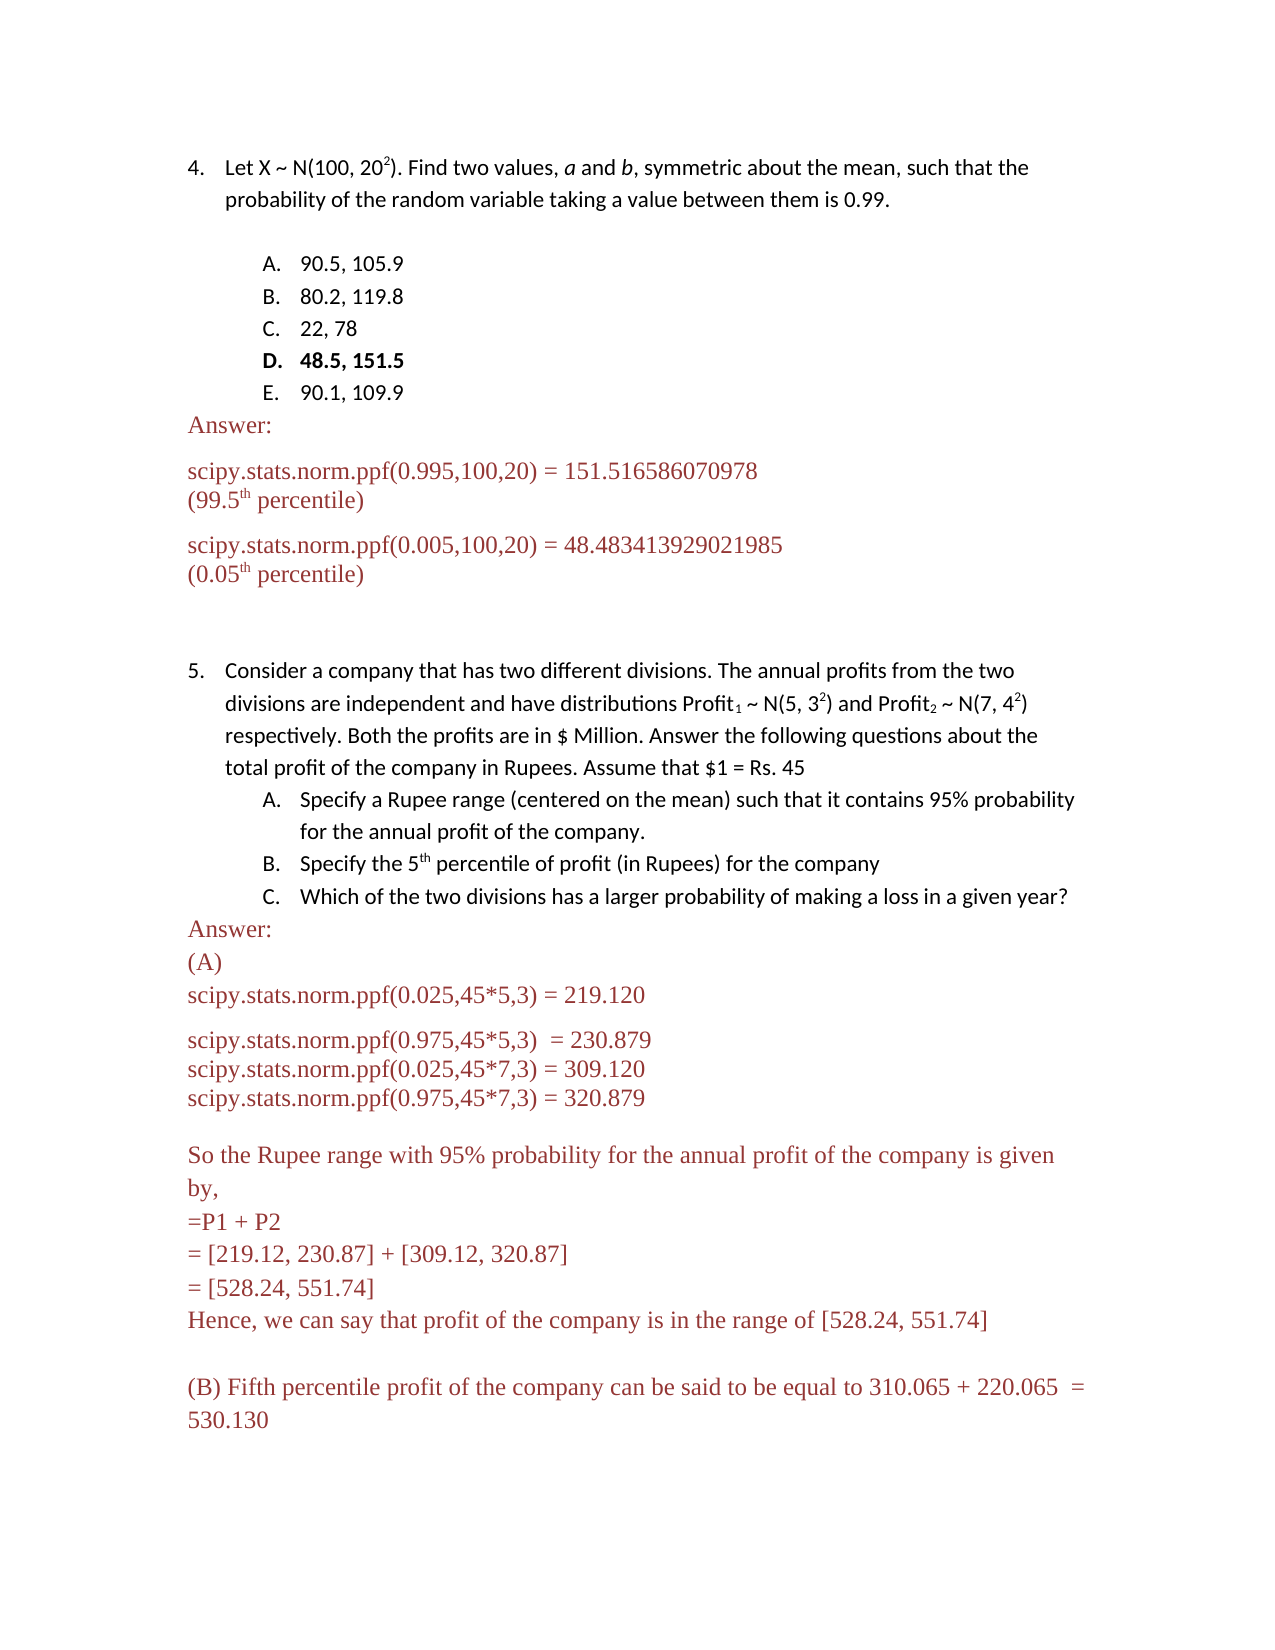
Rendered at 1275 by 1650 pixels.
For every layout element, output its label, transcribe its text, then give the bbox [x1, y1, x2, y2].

list 22, 78 [262, 314, 1087, 342]
text = [219.12, 230.87] + [309.12, 320.87] [187, 1239, 1087, 1268]
list Consider a company that has two different divisions. The annual profits from the two divisions are independent and have distributions Profit1 ~ N(5, 32) and Profit2 ~ N(7, 42) respectively. Both the profits are in $ Million. Answer the following questions about the total profit of the company in Rupees. Assume that $1 = Rs. 45 [187, 656, 1087, 781]
text = [528.24, 551.74] [187, 1273, 1087, 1301]
list 90.1, 109.9 [262, 378, 1087, 406]
list 48.5, 151.5 [262, 346, 1087, 374]
text scipy.stats.norm.ppf(0.005,100,20) = 48.483413929021985 [187, 530, 1087, 559]
text (0.05th percentile) [187, 559, 1087, 588]
list Specify the 5th percentile of profit (in Rupees) for the company [262, 849, 1087, 878]
list 80.2, 119.8 [262, 282, 1087, 310]
text scipy.stats.norm.ppf(0.025,45*7,3) = 309.120 [187, 1054, 1087, 1083]
list Which of the two divisions has a larger probability of making a loss in a given year? [262, 882, 1087, 910]
text (99.5th percentile) [187, 485, 1087, 513]
list 90.5, 105.9 [262, 249, 1087, 278]
text (A) [187, 947, 1087, 976]
text scipy.stats.norm.ppf(0.025,45*5,3) = 219.120 [187, 980, 1087, 1009]
text scipy.stats.norm.ppf(0.995,100,20) = 151.516586070978 [187, 456, 1087, 485]
text Hence, we can say that profit of the company is in the range of [528.24, 551.74] [187, 1306, 1087, 1334]
list Let X ~ N(100, 202). Find two values, a and b, symmetric about the mean, such that the probability of the random variable taking a value between them is 0.99. [187, 153, 1087, 213]
text Answer: [187, 411, 1087, 439]
text scipy.stats.norm.ppf(0.975,45*7,3) = 320.879 [187, 1083, 1087, 1112]
list Specify a Rupee range (centered on the mean) such that it contains 95% probability for the annual profit of the company. [262, 785, 1087, 845]
text =P1 + P2 [187, 1207, 1087, 1235]
text (B) Fifth percentile profit of the company can be said to be equal to 310.065 + 220.065 = 530.130 [187, 1372, 1087, 1433]
text Answer: [187, 914, 1087, 943]
text So the Rupee range with 95% probability for the annual profit of the company is given by, [187, 1141, 1087, 1202]
text scipy.stats.norm.ppf(0.975,45*5,3) = 230.879 [187, 1026, 1087, 1054]
